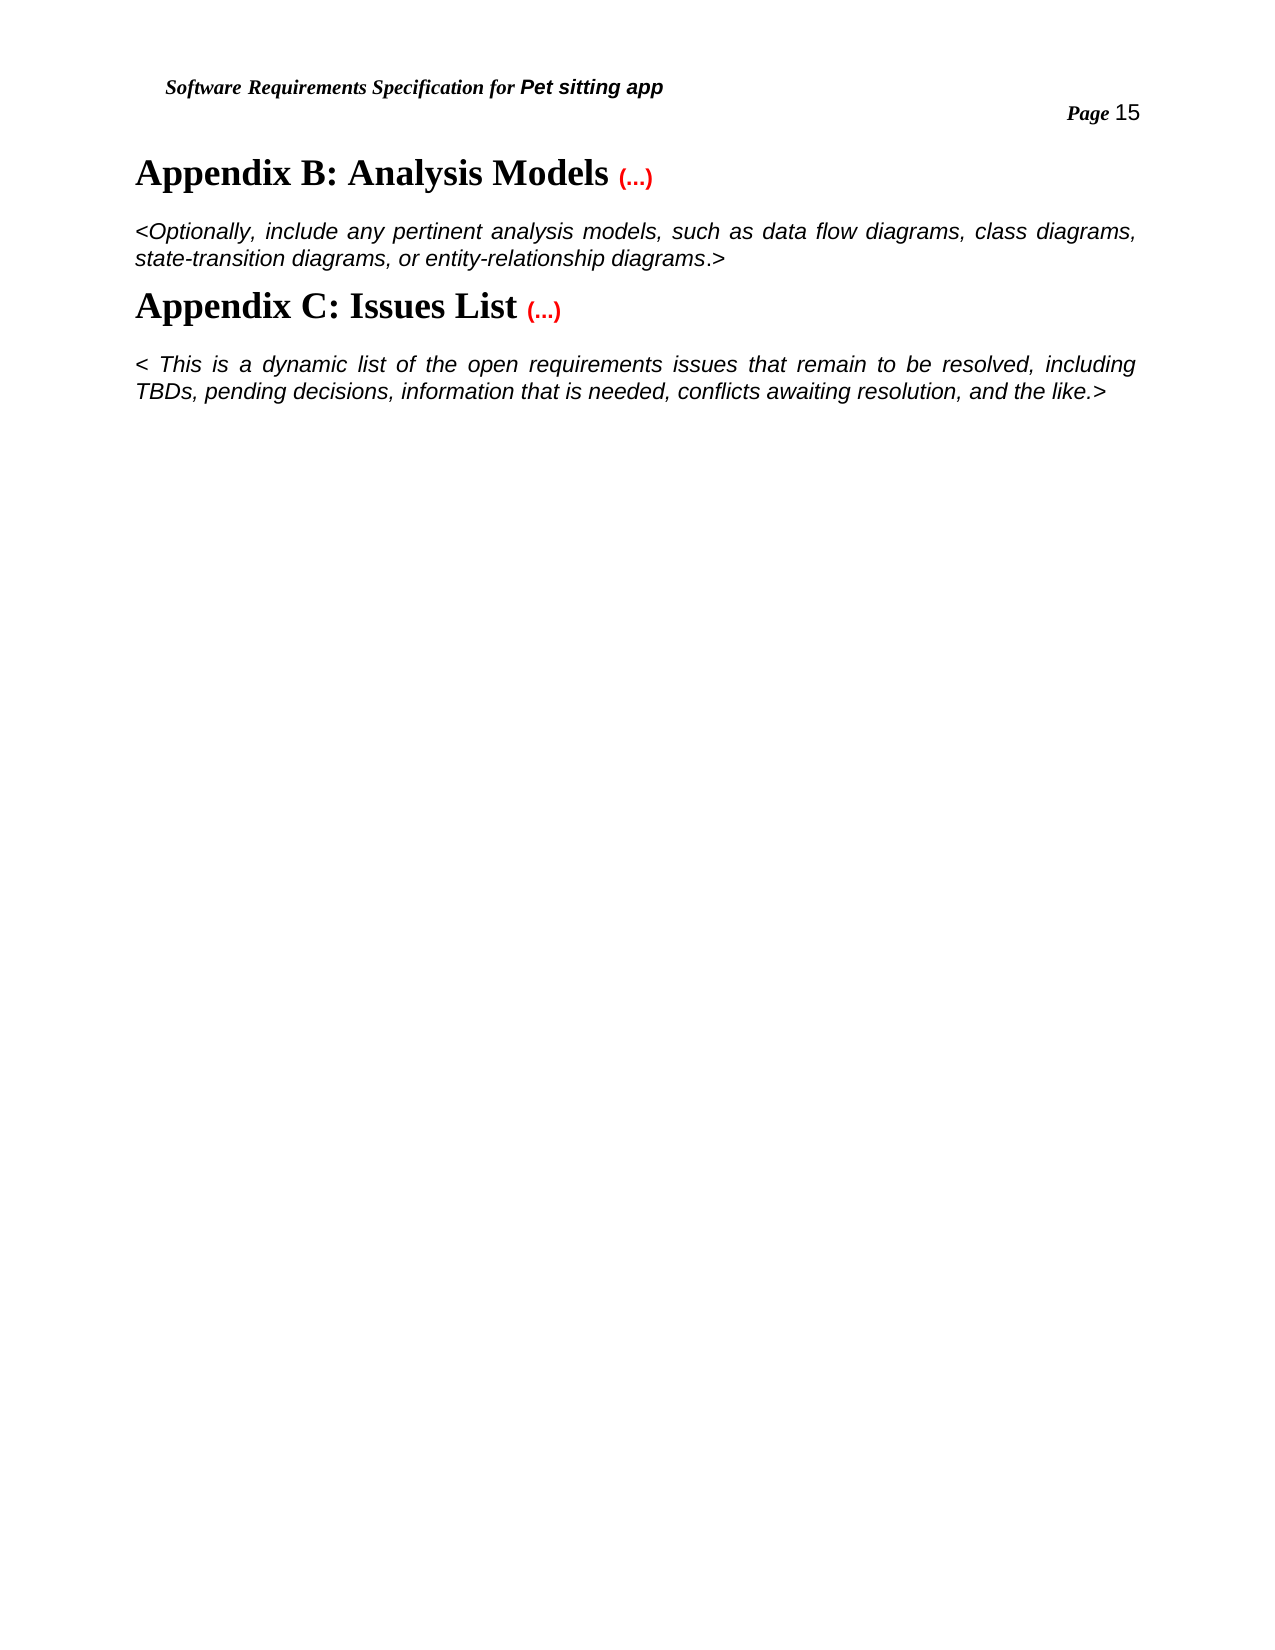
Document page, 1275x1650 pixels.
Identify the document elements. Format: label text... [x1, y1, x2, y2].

text Appendix B: Analysis Models (...) [135, 150, 1140, 193]
text Appendix C: Issues List (...) [135, 283, 1140, 326]
text < This is a dynamic list of the open requirements issues that remain to be resolved, including TBDs, pending decisions, information that is needed, conflicts awaiting resolution, and the like.> [135, 351, 1140, 404]
text <Optionally, include any pertinent analysis models, such as data flow diagrams, class diagrams, state-transition diagrams, or entity-relationship diagrams.> [135, 218, 1140, 271]
